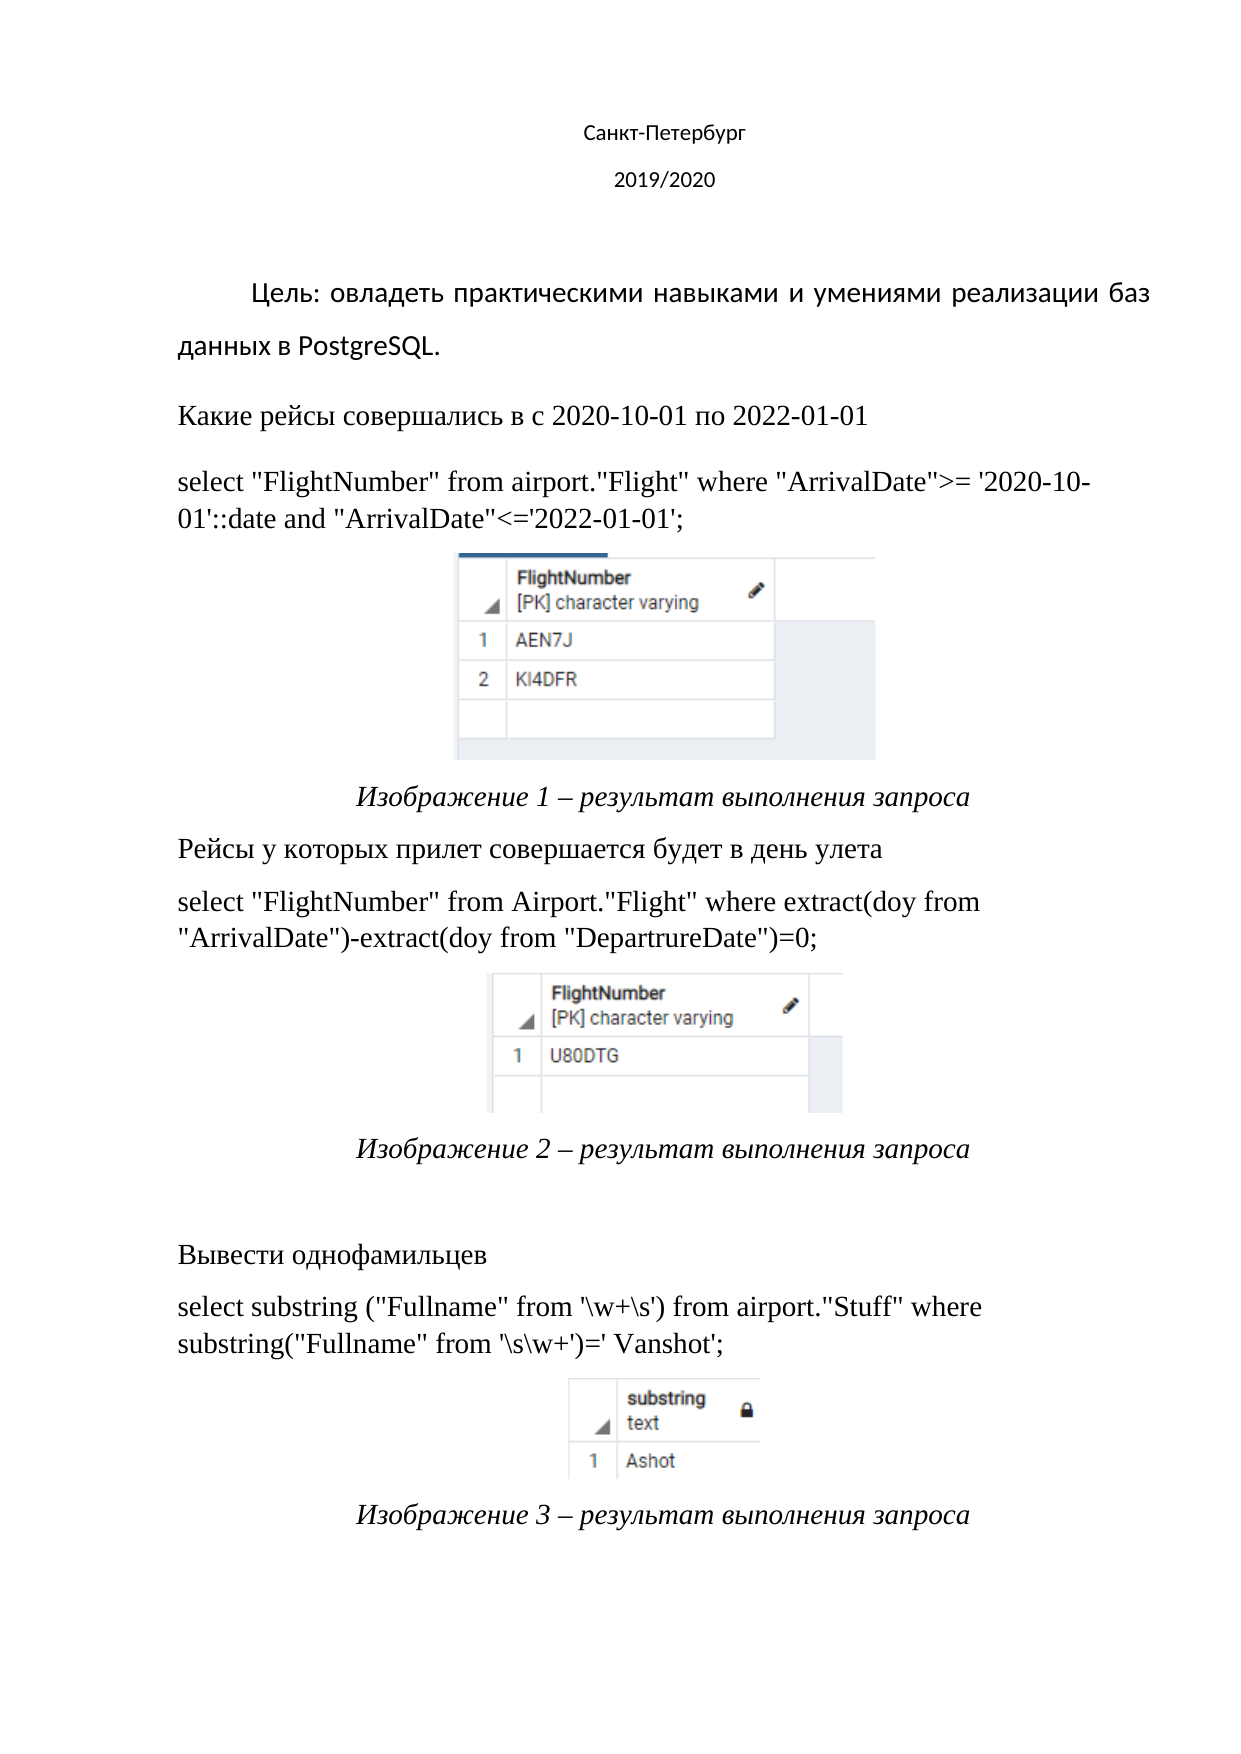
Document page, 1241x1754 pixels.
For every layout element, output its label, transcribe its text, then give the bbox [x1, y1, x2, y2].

picture [453, 553, 876, 760]
picture [486, 973, 843, 1113]
text select substring ("Fullname" from '\w+\s') from airport."Stuff" where substring("Fullname" from '\s\w+')=' Vanshot'; [177, 1289, 1152, 1359]
text Изображение 1 – результат выполнения запроса [177, 779, 1152, 812]
text Цель: овладеть практическими навыками и умениями реализации баз данных в PostgreSQL. [177, 274, 1152, 363]
text Какие рейсы совершались в с 2020-10-01 по 2022-01-01 [177, 398, 1152, 431]
text Вывести однофамильцев [177, 1237, 1152, 1270]
text Изображение 3 – результат выполнения запроса [177, 1497, 1152, 1531]
text Санкт-Петербург [177, 118, 1152, 146]
text Изображение 2 – результат выполнения запроса [177, 1131, 1152, 1165]
text select "FlightNumber" from airport."Flight" where "ArrivalDate">= '2020-10-01'::date and "ArrivalDate"<='2022-01-01'; [177, 464, 1152, 534]
text 2019/2020 [177, 165, 1152, 193]
text Рейсы у которых прилет совершается будет в день улета [177, 831, 1152, 865]
text select "FlightNumber" from Airport."Flight" where extract(doy from "ArrivalDate")-extract(doy from "DepartrureDate")=0; [177, 884, 1152, 954]
picture [568, 1378, 761, 1479]
